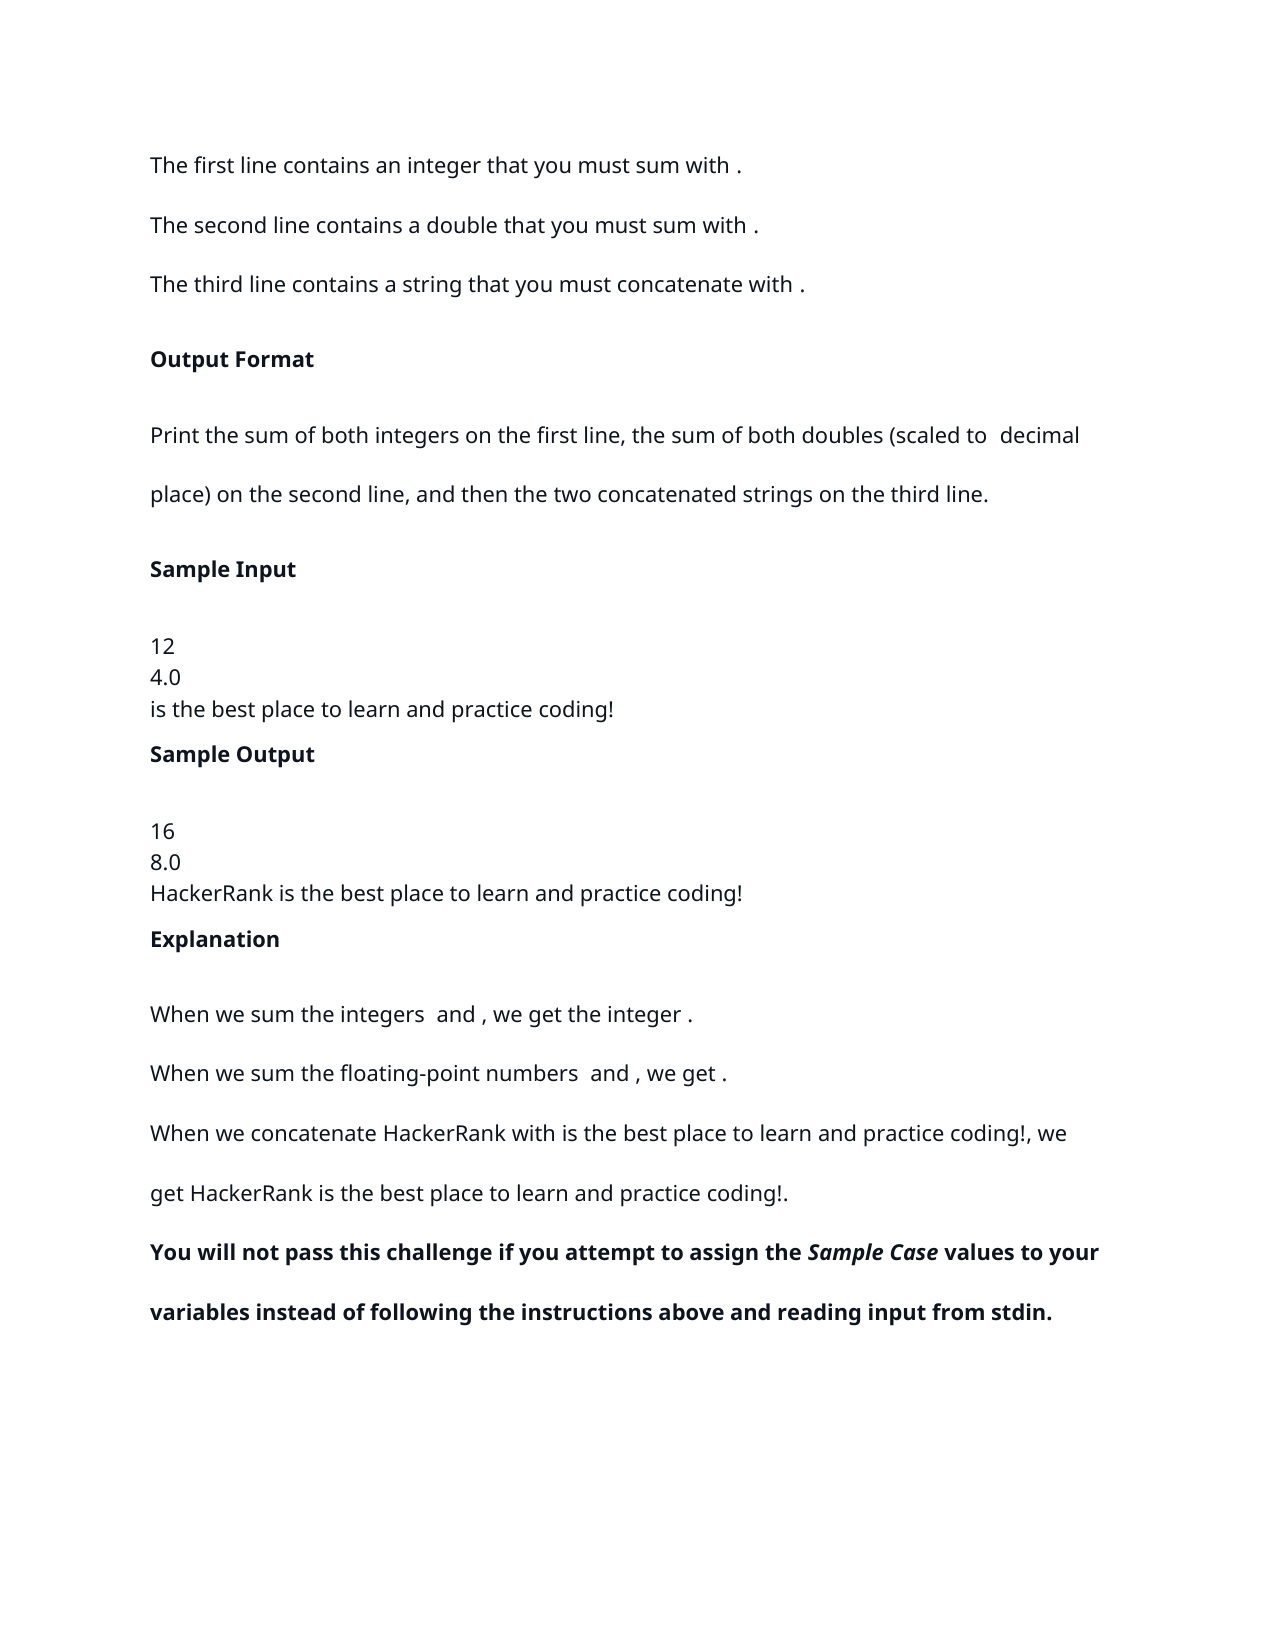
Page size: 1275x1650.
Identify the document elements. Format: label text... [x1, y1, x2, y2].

text You will not pass this challenge if you attempt to assign the Sample Case values to your variables instead of following the instructions above and reading input from stdin. [150, 1237, 1125, 1326]
text Sample Input [150, 554, 1125, 584]
text The first line contains an integer that you must sum with . The second line contains a double that you must sum with . The third line contains a string that you must concatenate with . [150, 150, 1125, 299]
text Sample Output [150, 739, 1125, 769]
text 16 [150, 814, 1125, 845]
text Print the sum of both integers on the first line, the sum of both doubles (scaled to decimal place) on the second line, and then the two concatenated strings on the third line. [150, 419, 1125, 509]
text When we sum the integers and , we get the integer . When we sum the floating-point numbers and , we get . When we concatenate HackerRank with is the best place to learn and practice coding!, we get HackerRank is the best place to learn and practice coding!. [150, 999, 1125, 1207]
text 4.0 [150, 661, 1125, 692]
text is the best place to learn and practice coding! [150, 692, 1125, 723]
text 12 [150, 629, 1125, 661]
text HackerRank is the best place to learn and practice coding! [150, 877, 1125, 908]
text Explanation [150, 923, 1125, 953]
text Output Format [150, 344, 1125, 374]
text 8.0 [150, 845, 1125, 877]
